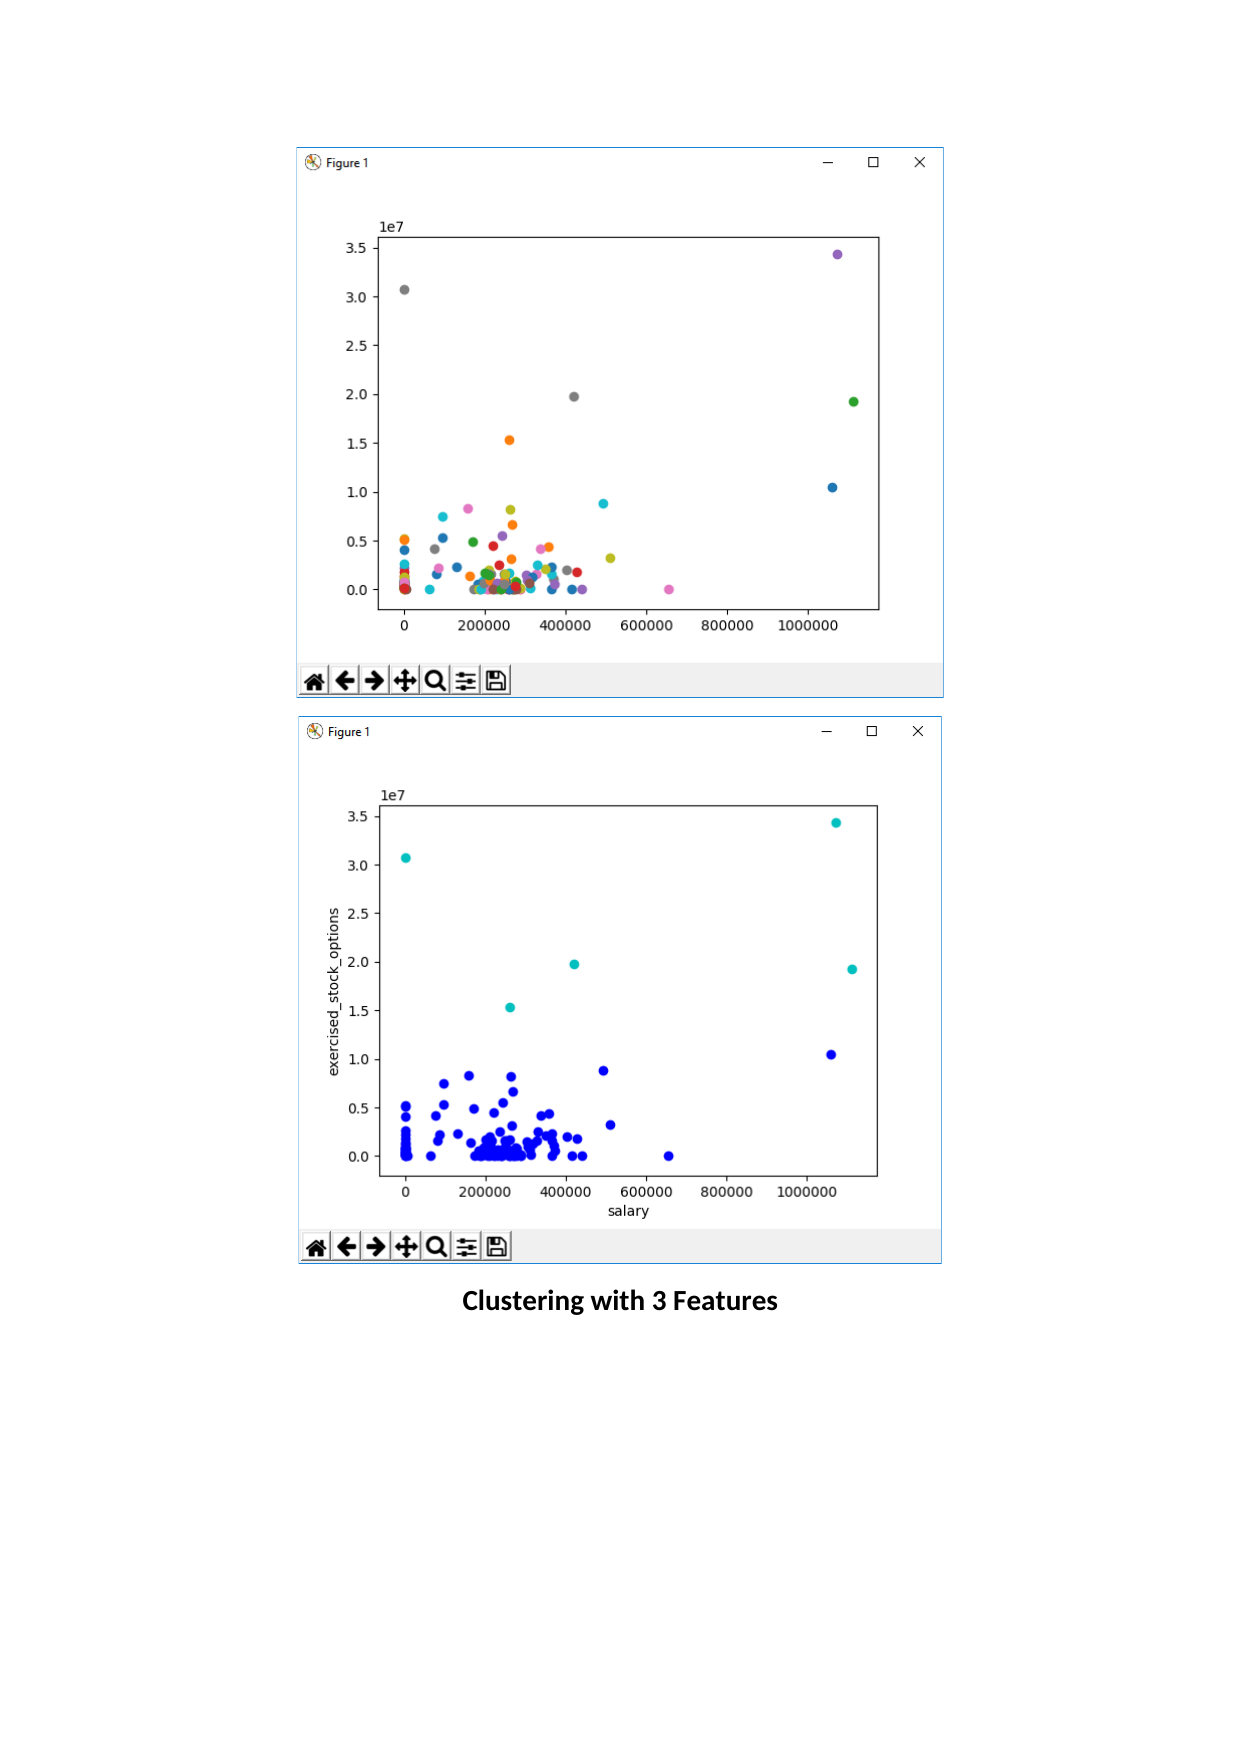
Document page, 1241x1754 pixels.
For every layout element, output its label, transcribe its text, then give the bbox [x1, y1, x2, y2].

picture [296, 147, 944, 698]
text Clustering with 3 Features [177, 1282, 1063, 1318]
picture [298, 716, 942, 1264]
